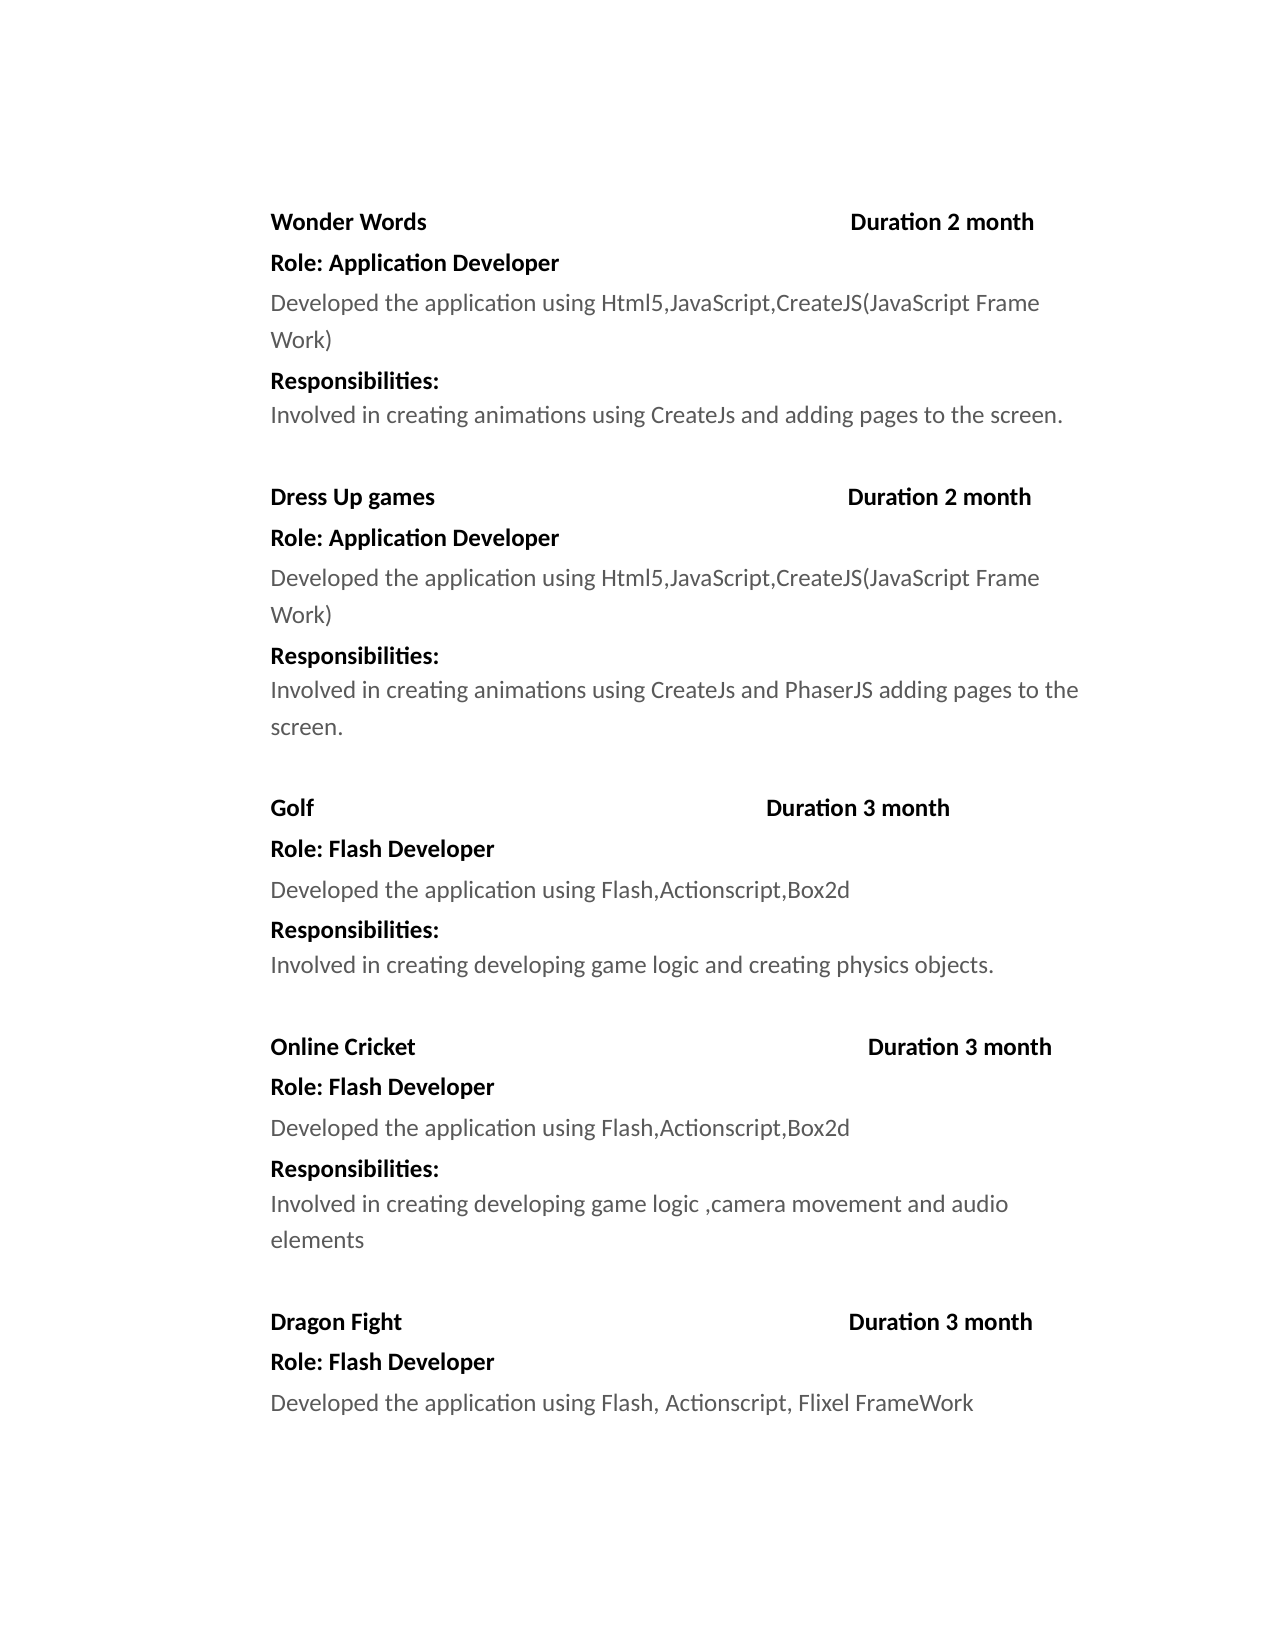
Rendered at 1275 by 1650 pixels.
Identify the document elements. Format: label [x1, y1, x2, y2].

table_cell [263, 150, 1132, 1476]
